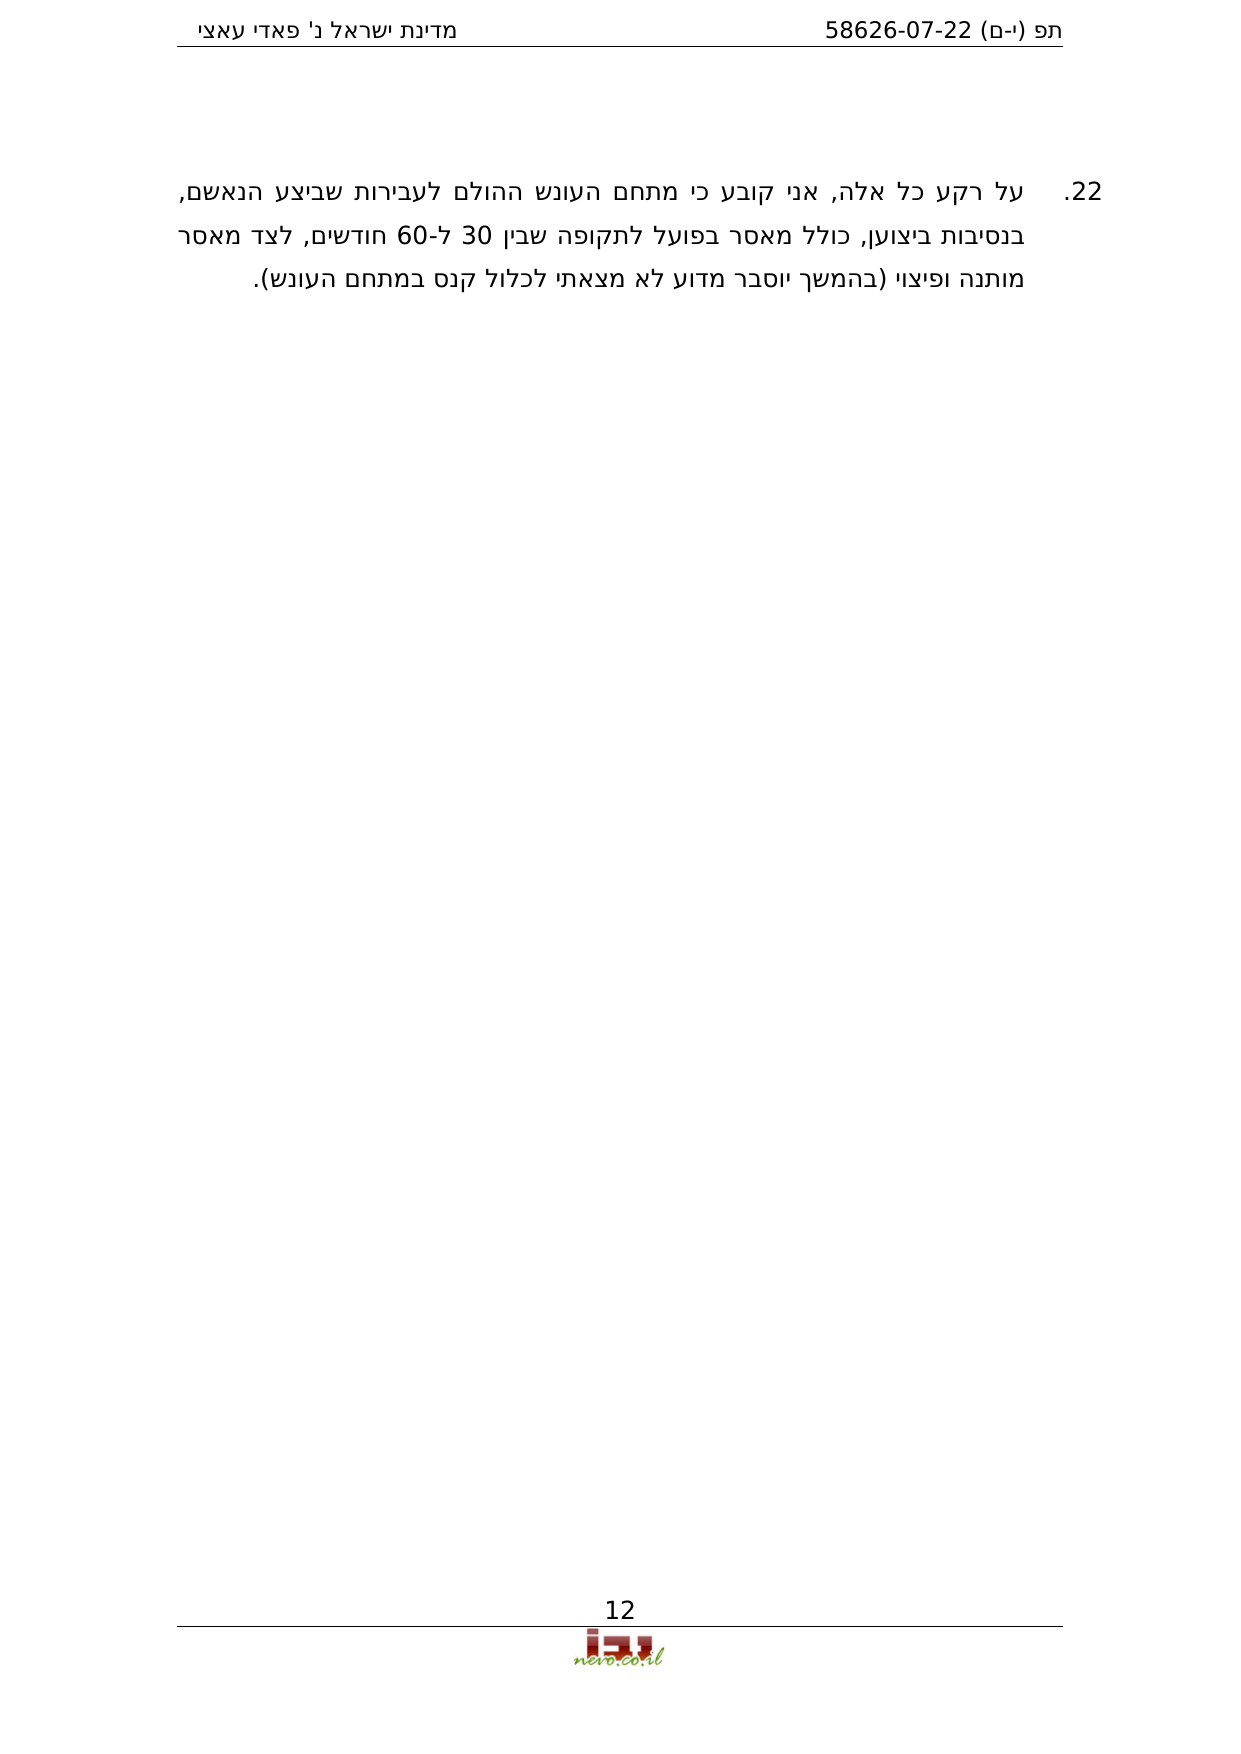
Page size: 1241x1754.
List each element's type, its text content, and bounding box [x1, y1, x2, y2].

picture [574, 1628, 666, 1667]
list על רקע כל אלה, אני קובע כי מתחם העונש ההולם לעבירות שביצע הנאשם, בנסיבות ביצוען, כולל מאסר בפועל לתקופה שבין 30 ל-60 חודשים, לצד מאסר מותנה ופיצוי (בהמשך יוסבר מדוע לא מצאתי לכלול קנס במתחם העונש). [177, 177, 1063, 294]
